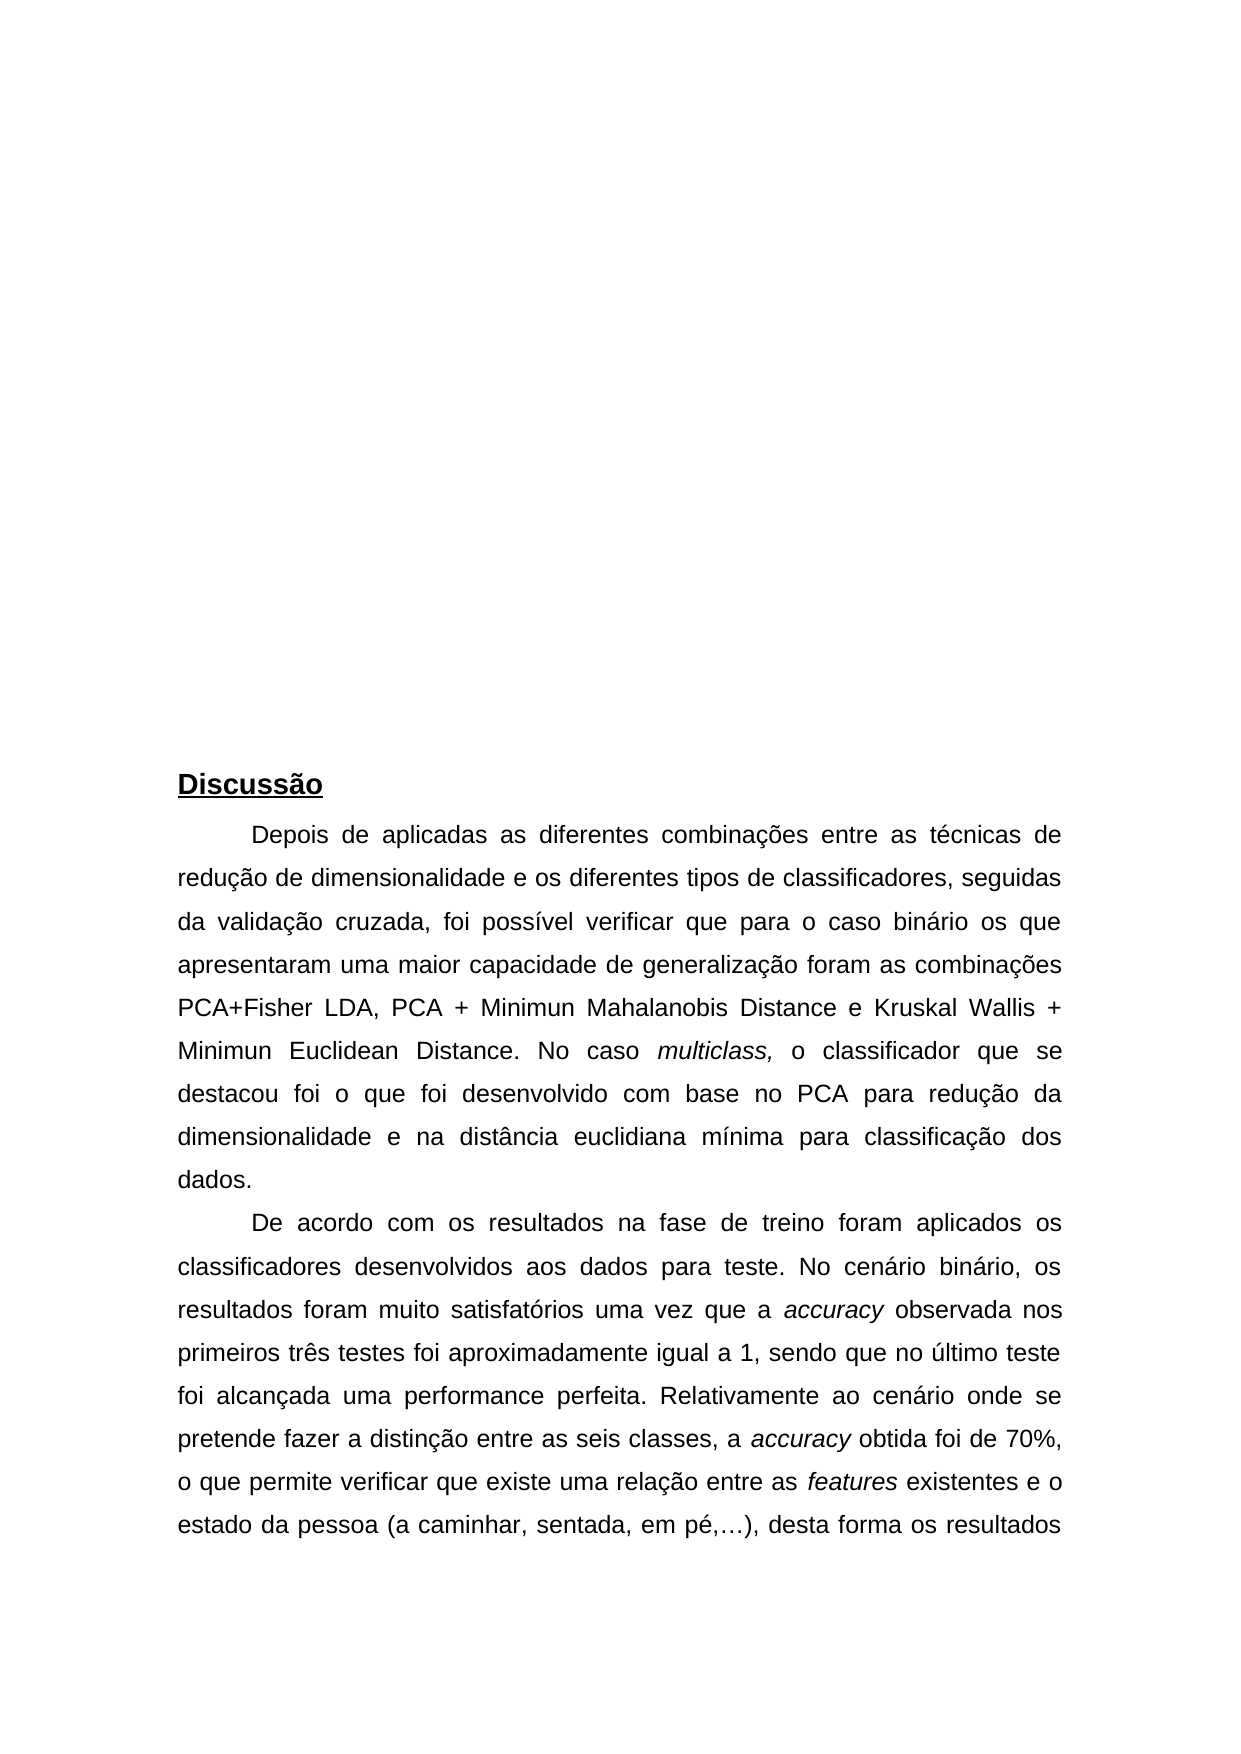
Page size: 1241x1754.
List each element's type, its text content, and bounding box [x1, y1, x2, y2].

text Depois de aplicadas as diferentes combinações entre as técnicas de redução de dimensionalidade e os diferentes tipos de classificadores, seguidas da validação cruzada, foi possível verificar que para o caso binário os que apresentaram uma maior capacidade de generalização foram as combinações PCA+Fisher LDA, PCA + Minimun Mahalanobis Distance e Kruskal Wallis + Minimun Euclidean Distance. No caso multiclass, o classificador que se destacou foi o que foi desenvolvido com base no PCA para redução da dimensionalidade e na distância euclidiana mínima para classificação dos dados. [177, 820, 1063, 1194]
text Discussão [177, 767, 1063, 801]
